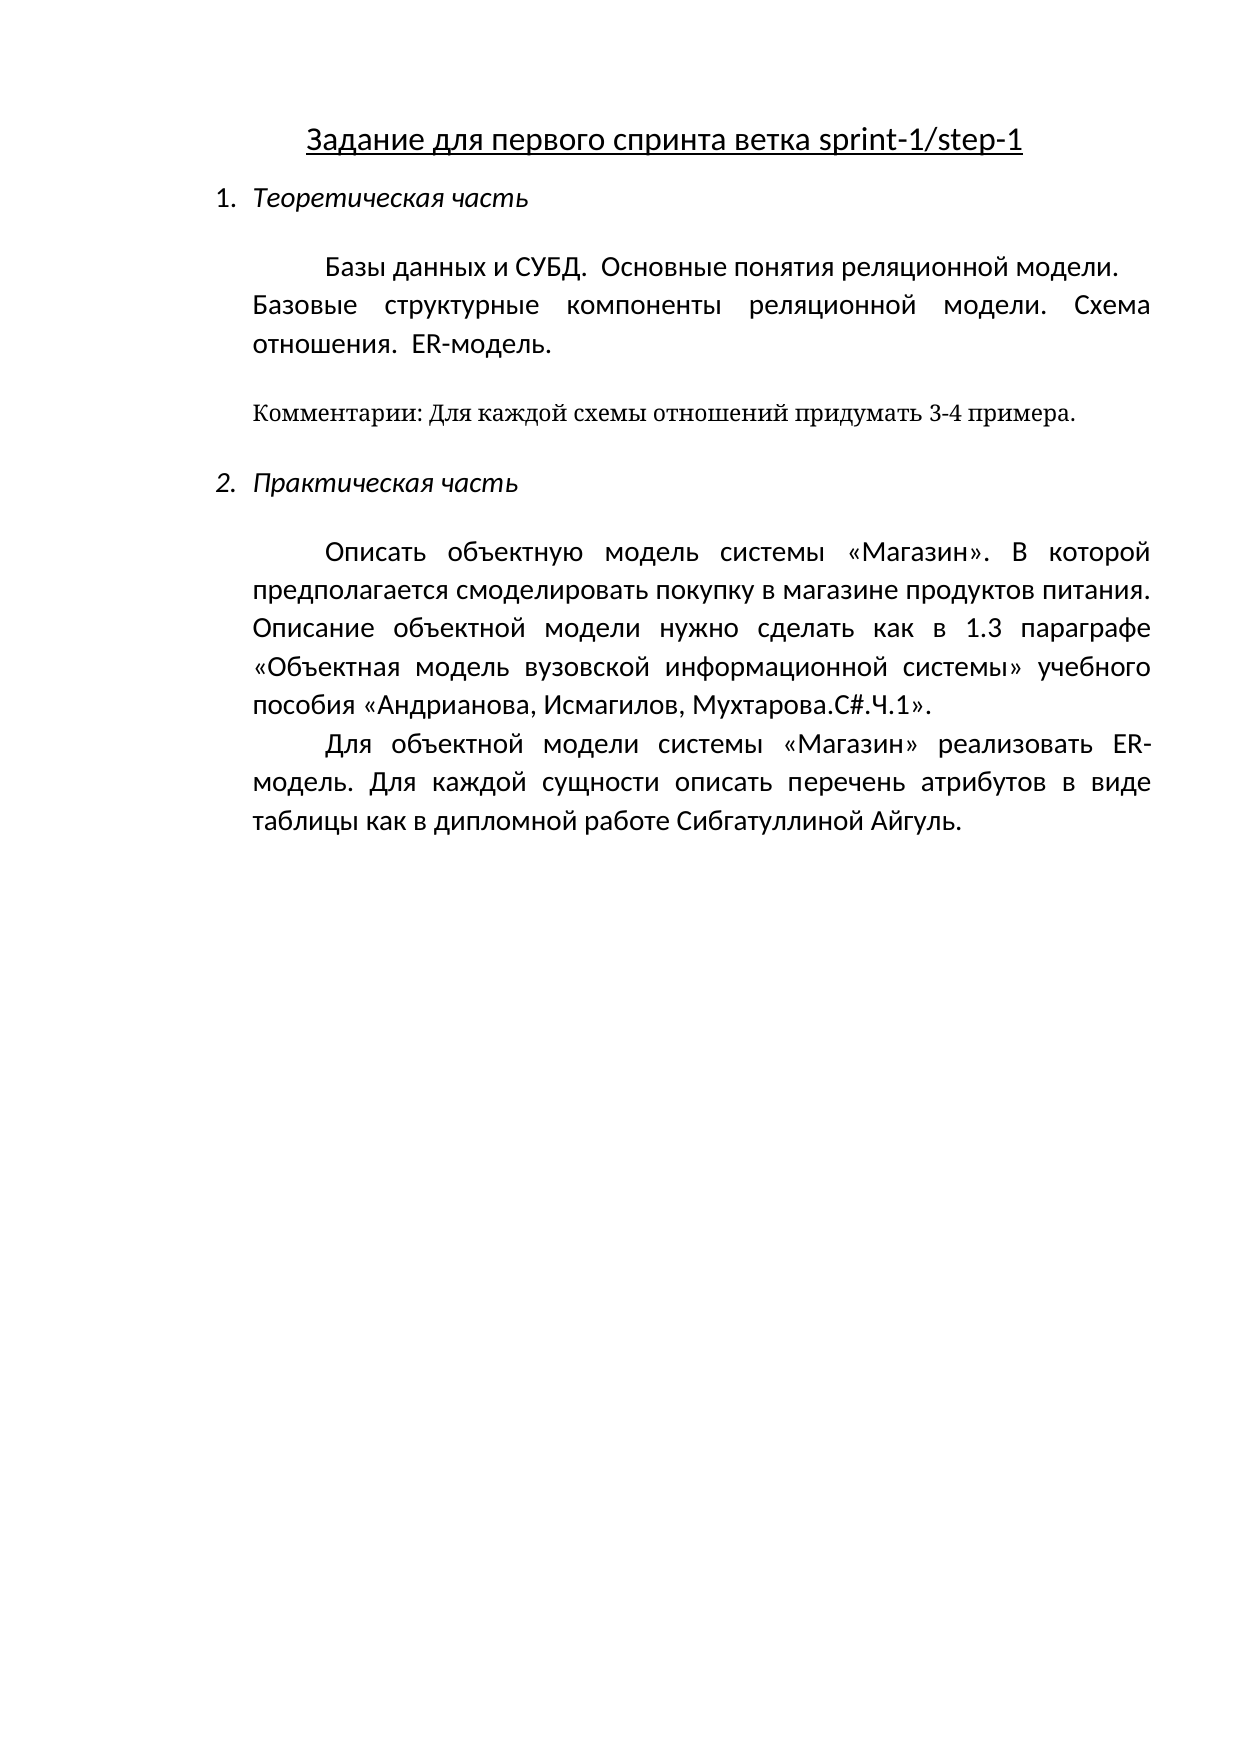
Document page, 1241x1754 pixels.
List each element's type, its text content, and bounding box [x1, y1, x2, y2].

text Задание для первого спринта ветка sprint-1/step-1 [177, 118, 1152, 159]
list Теоретическая часть [215, 179, 1152, 214]
list Для объектной модели системы «Магазин» реализовать ER-модель. Для каждой сущности описать перечень атрибутов в виде таблицы как в дипломной работе Сибгатуллиной Айгуль. [252, 725, 1152, 837]
list Комментарии: Для каждой схемы отношений придумать 3-4 примера. [252, 363, 1152, 428]
list Практическая часть [215, 464, 1152, 530]
list Базовые структурные компоненты реляционной модели. Схема отношения. ER-модель. [252, 322, 1152, 361]
list Базы данных и СУБД. Основные понятия реляционной модели. [325, 217, 1152, 284]
list Описать объектную модель системы «Магазин». В которой предполагается смоделировать покупку в магазине продуктов питания. Описание объектной модели нужно сделать как в 1.3 параграфе «Объектная модель вузовской информационной системы» учебного пособия «Андрианова, Исмагилов, Мухтарова.C#.Ч.1». [252, 533, 1152, 722]
